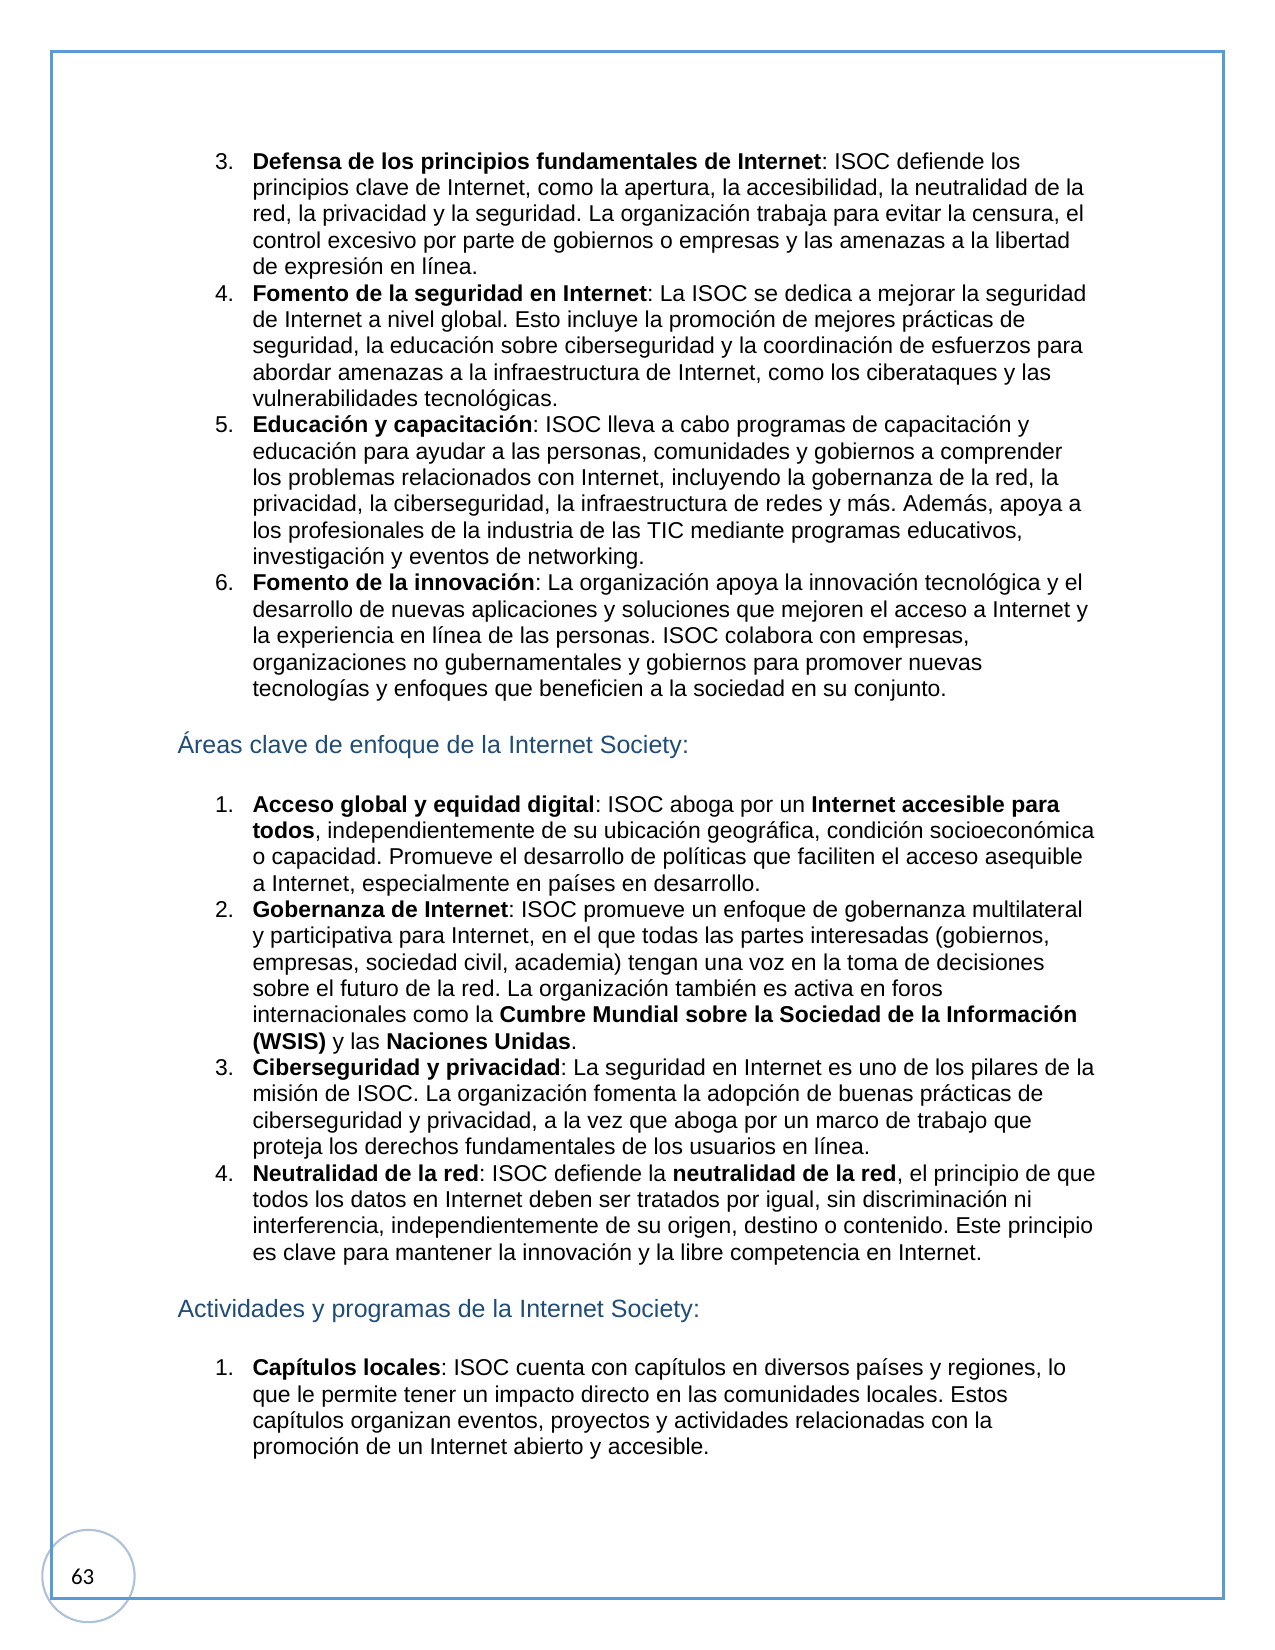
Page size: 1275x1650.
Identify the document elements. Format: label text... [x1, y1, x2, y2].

list Gobernanza de Internet: ISOC promueve un enfoque de gobernanza multilateral y participativa para Internet, en el que todas las partes interesadas (gobiernos, empresas, sociedad civil, academia) tengan una voz en la toma de decisiones sobre el futuro de la red. La organización también es activa en foros internacionales como la Cumbre Mundial sobre la Sociedad de la Información (WSIS) y las Naciones Unidas. [215, 896, 1098, 1054]
list Acceso global y equidad digital: ISOC aboga por un Internet accesible para todos, independientemente de su ubicación geográfica, condición socioeconómica o capacidad. Promueve el desarrollo de políticas que faciliten el acceso asequible a Internet, especialmente en países en desarrollo. [215, 791, 1098, 896]
list Educación y capacitación: ISOC lleva a cabo programas de capacitación y educación para ayudar a las personas, comunidades y gobiernos a comprender los problemas relacionados con Internet, incluyendo la gobernanza de la red, la privacidad, la ciberseguridad, la infraestructura de redes y más. Además, apoya a los profesionales de la industria de las TIC mediante programas educativos, investigación y eventos de networking. [215, 411, 1098, 569]
list Defensa de los principios fundamentales de Internet: ISOC defiende los principios clave de Internet, como la apertura, la accesibilidad, la neutralidad de la red, la privacidad y la seguridad. La organización trabaja para evitar la censura, el control excesivo por parte de gobiernos o empresas y las amenazas a la libertad de expresión en línea. [215, 148, 1098, 279]
subtitle Áreas clave de enfoque de la Internet Society: [177, 730, 1098, 759]
list Fomento de la innovación: La organización apoya la innovación tecnológica y el desarrollo de nuevas aplicaciones y soluciones que mejoren el acceso a Internet y la experiencia en línea de las personas. ISOC colabora con empresas, organizaciones no gubernamentales y gobiernos para promover nuevas tecnologías y enfoques que beneficien a la sociedad en su conjunto. [215, 569, 1098, 701]
list Fomento de la seguridad en Internet: La ISOC se dedica a mejorar la seguridad de Internet a nivel global. Esto incluye la promoción de mejores prácticas de seguridad, la educación sobre ciberseguridad y la coordinación de esfuerzos para abordar amenazas a la infraestructura de Internet, como los ciberataques y las vulnerabilidades tecnológicas. [215, 279, 1098, 411]
list Ciberseguridad y privacidad: La seguridad en Internet es uno de los pilares de la misión de ISOC. La organización fomenta la adopción de buenas prácticas de ciberseguridad y privacidad, a la vez que aboga por un marco de trabajo que proteja los derechos fundamentales de los usuarios en línea. [215, 1054, 1098, 1159]
list Capítulos locales: ISOC cuenta con capítulos en diversos países y regiones, lo que le permite tener un impacto directo en las comunidades locales. Estos capítulos organizan eventos, proyectos y actividades relacionadas con la promoción de un Internet abierto y accesible. [215, 1354, 1098, 1460]
subtitle Actividades y programas de la Internet Society: [177, 1294, 1098, 1323]
list Neutralidad de la red: ISOC defiende la neutralidad de la red, el principio de que todos los datos en Internet deben ser tratados por igual, sin discriminación ni interferencia, independientemente de su origen, destino o contenido. Este principio es clave para mantener la innovación y la libre competencia en Internet. [215, 1159, 1098, 1265]
